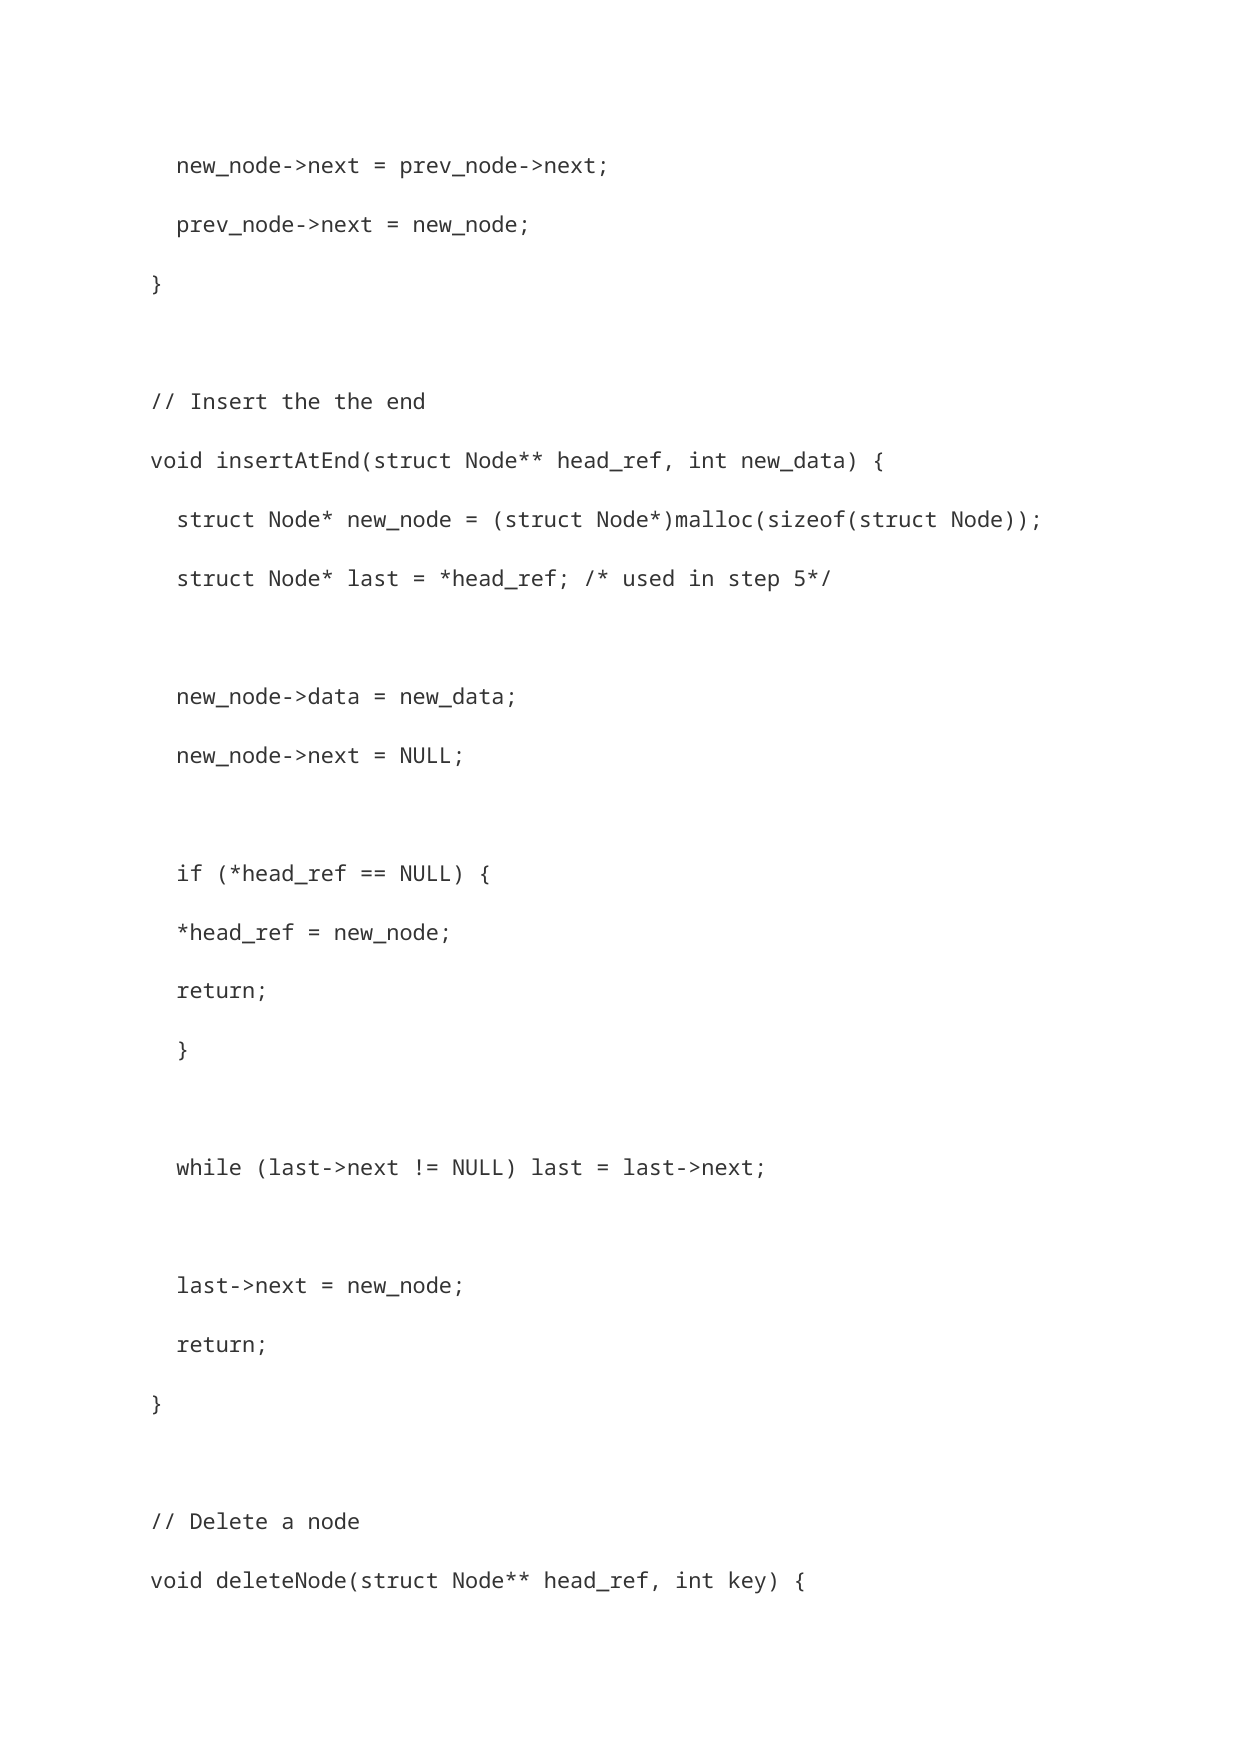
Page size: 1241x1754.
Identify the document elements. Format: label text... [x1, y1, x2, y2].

text struct Node* last = *head_ref; /* used in step 5*/ [150, 563, 1090, 592]
text void insertAtEnd(struct Node** head_ref, int new_data) { [150, 445, 1090, 474]
text if (*head_ref == NULL) { [150, 857, 1090, 887]
text } [150, 1034, 1090, 1064]
text new_node->next = prev_node->next; [150, 150, 1090, 180]
text void deleteNode(struct Node** head_ref, int key) { [150, 1565, 1090, 1595]
text return; [150, 975, 1090, 1005]
text prev_node->next = new_node; [150, 209, 1090, 239]
text while (last->next != NULL) last = last->next; [150, 1152, 1090, 1182]
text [150, 504, 1090, 533]
text new_node->next = NULL; [150, 739, 1090, 769]
text *head_ref = new_node; [150, 916, 1090, 946]
text last->next = new_node; [150, 1270, 1090, 1300]
text } [150, 1388, 1090, 1418]
text // Delete a node [150, 1506, 1090, 1536]
text return; [150, 1329, 1090, 1359]
text // Insert the the end [150, 386, 1090, 416]
text new_node->data = new_data; [150, 681, 1090, 710]
text } [150, 268, 1090, 298]
